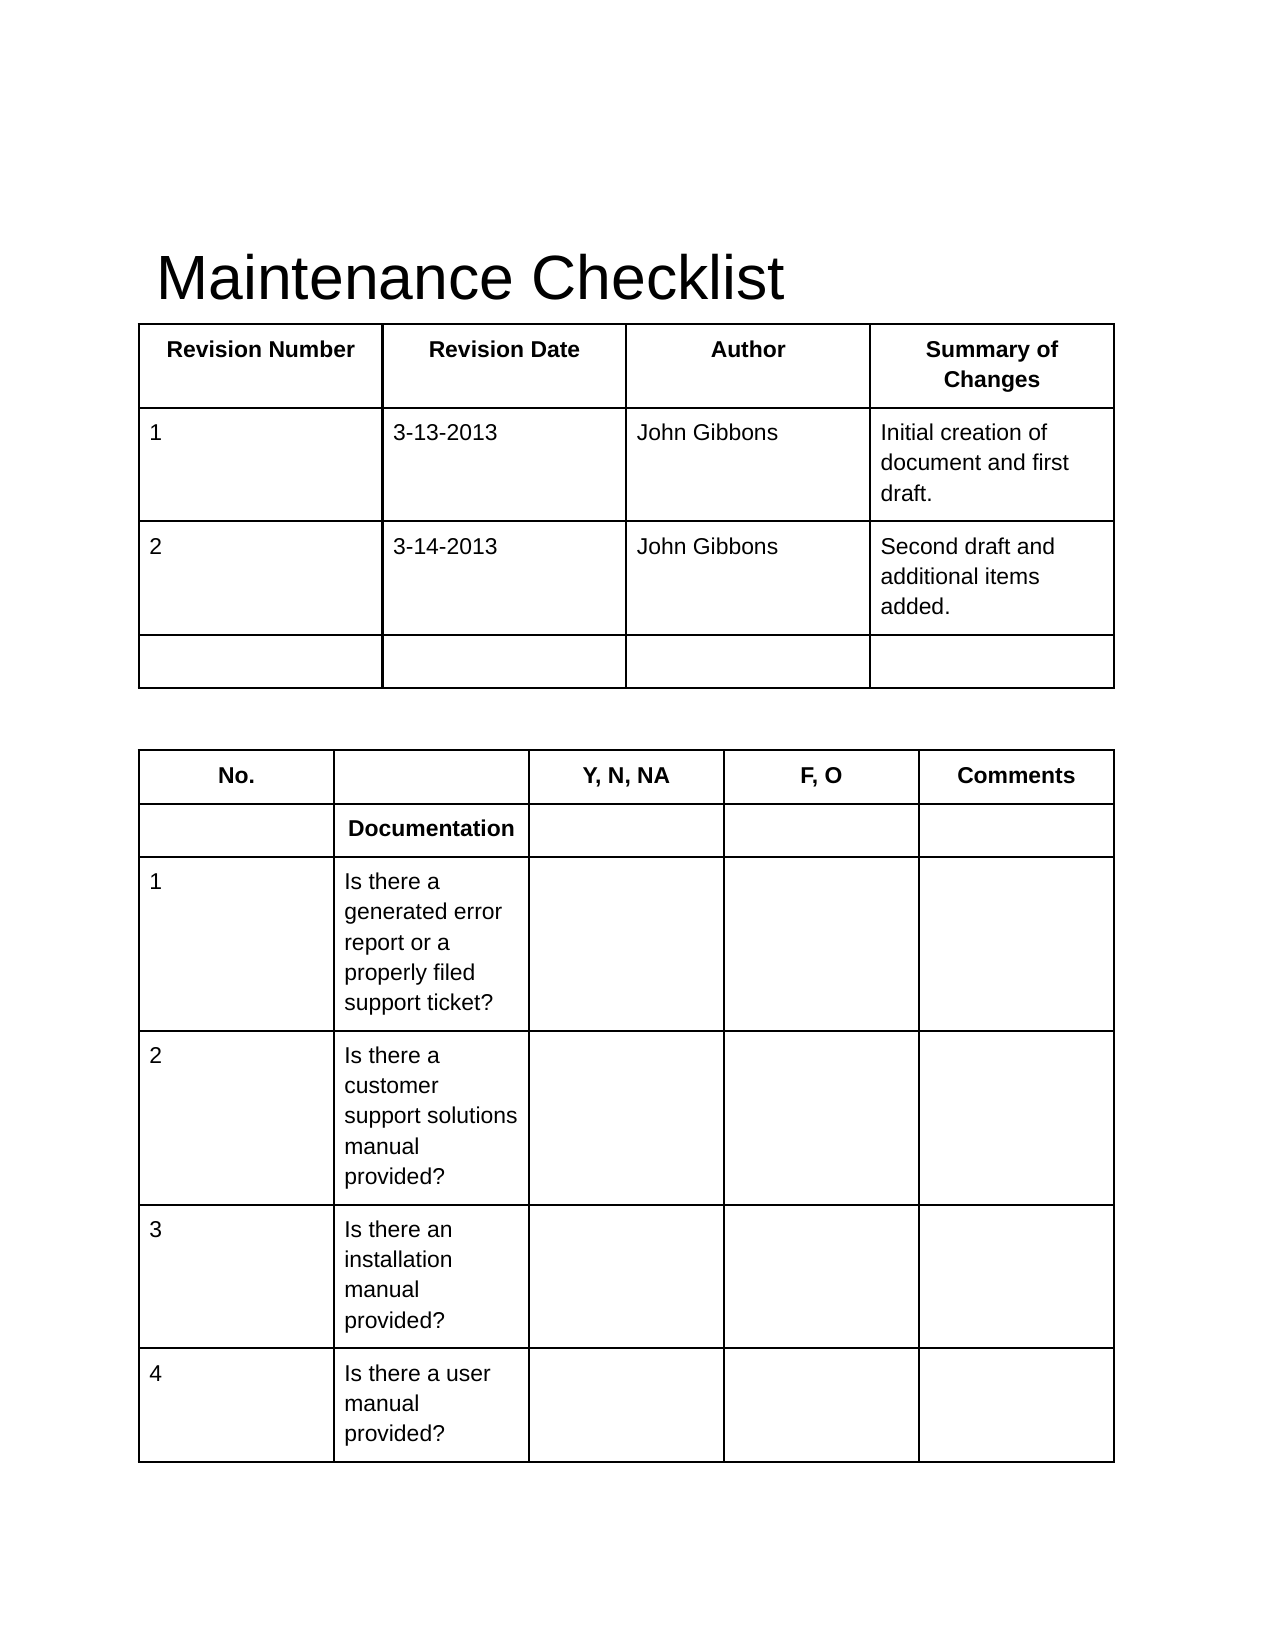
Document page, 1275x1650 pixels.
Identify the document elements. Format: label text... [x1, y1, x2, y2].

table_cell [530, 1349, 723, 1461]
table_header Revision Date [384, 325, 625, 407]
table_header F, O [725, 751, 918, 802]
table_cell [725, 858, 918, 1029]
table_header Comments [920, 751, 1113, 802]
table_cell [530, 858, 723, 1029]
table_cell 1 [140, 409, 381, 520]
table_cell Is there a generated error report or a properly filed support ticket? [335, 858, 528, 1029]
table_cell [140, 636, 381, 687]
table_cell [530, 1206, 723, 1347]
table_cell John Gibbons [627, 409, 869, 520]
table_cell [530, 805, 723, 856]
table_header [335, 751, 528, 802]
table_cell Second draft and additional items added. [871, 522, 1113, 634]
table_cell Documentation [335, 805, 528, 856]
table_cell [140, 805, 333, 856]
table_cell Is there a customer support solutions manual provided? [335, 1032, 528, 1203]
table_cell 3 [140, 1206, 333, 1347]
table_header Revision Number [140, 325, 381, 407]
table_cell 3-14-2013 [384, 522, 625, 634]
table_cell 3-13-2013 [384, 409, 625, 520]
table_cell [920, 1032, 1113, 1203]
table_cell [384, 636, 625, 687]
table_cell [530, 1032, 723, 1203]
table_header Summary of Changes [871, 325, 1113, 407]
text Maintenance Checklist [150, 241, 1125, 312]
table_header Author [627, 325, 869, 407]
table_header Y, N, NA [530, 751, 723, 802]
table_cell [725, 1032, 918, 1203]
table_cell [725, 1349, 918, 1461]
table_cell [627, 636, 869, 687]
table_cell 4 [140, 1349, 333, 1461]
table_cell Is there a user manual provided? [335, 1349, 528, 1461]
table_cell [920, 858, 1113, 1029]
table_cell [920, 805, 1113, 856]
table_cell 2 [140, 522, 381, 634]
table_cell [725, 805, 918, 856]
table_cell [725, 1206, 918, 1347]
table_cell Is there an installation manual provided? [335, 1206, 528, 1347]
table_cell [920, 1206, 1113, 1347]
table_cell [871, 636, 1113, 687]
table_cell Initial creation of document and first draft. [871, 409, 1113, 520]
table_cell 1 [140, 858, 333, 1029]
table_header No. [140, 751, 333, 802]
table_cell [920, 1349, 1113, 1461]
table_cell 2 [140, 1032, 333, 1203]
table_cell John Gibbons [627, 522, 869, 634]
